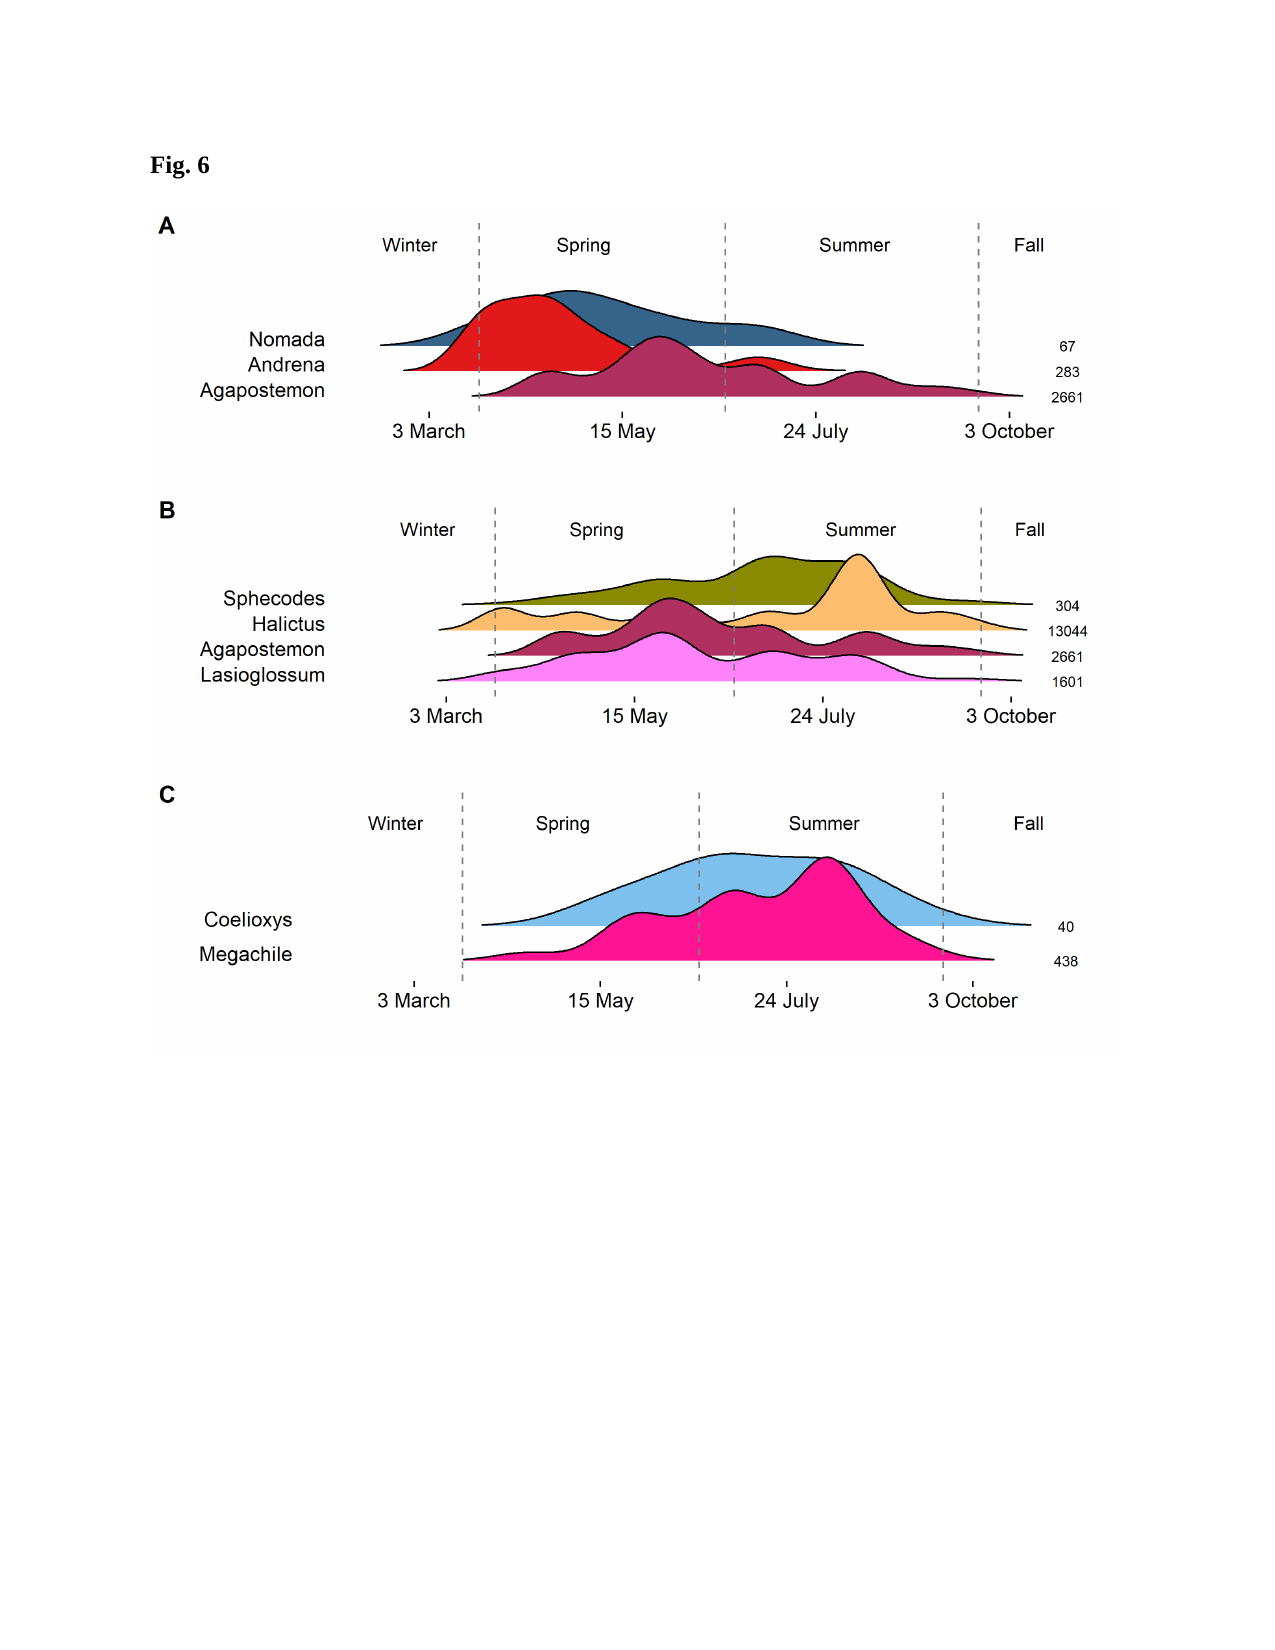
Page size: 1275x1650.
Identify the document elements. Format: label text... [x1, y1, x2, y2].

picture [150, 207, 1125, 1061]
text Fig. 6 [150, 150, 1125, 179]
